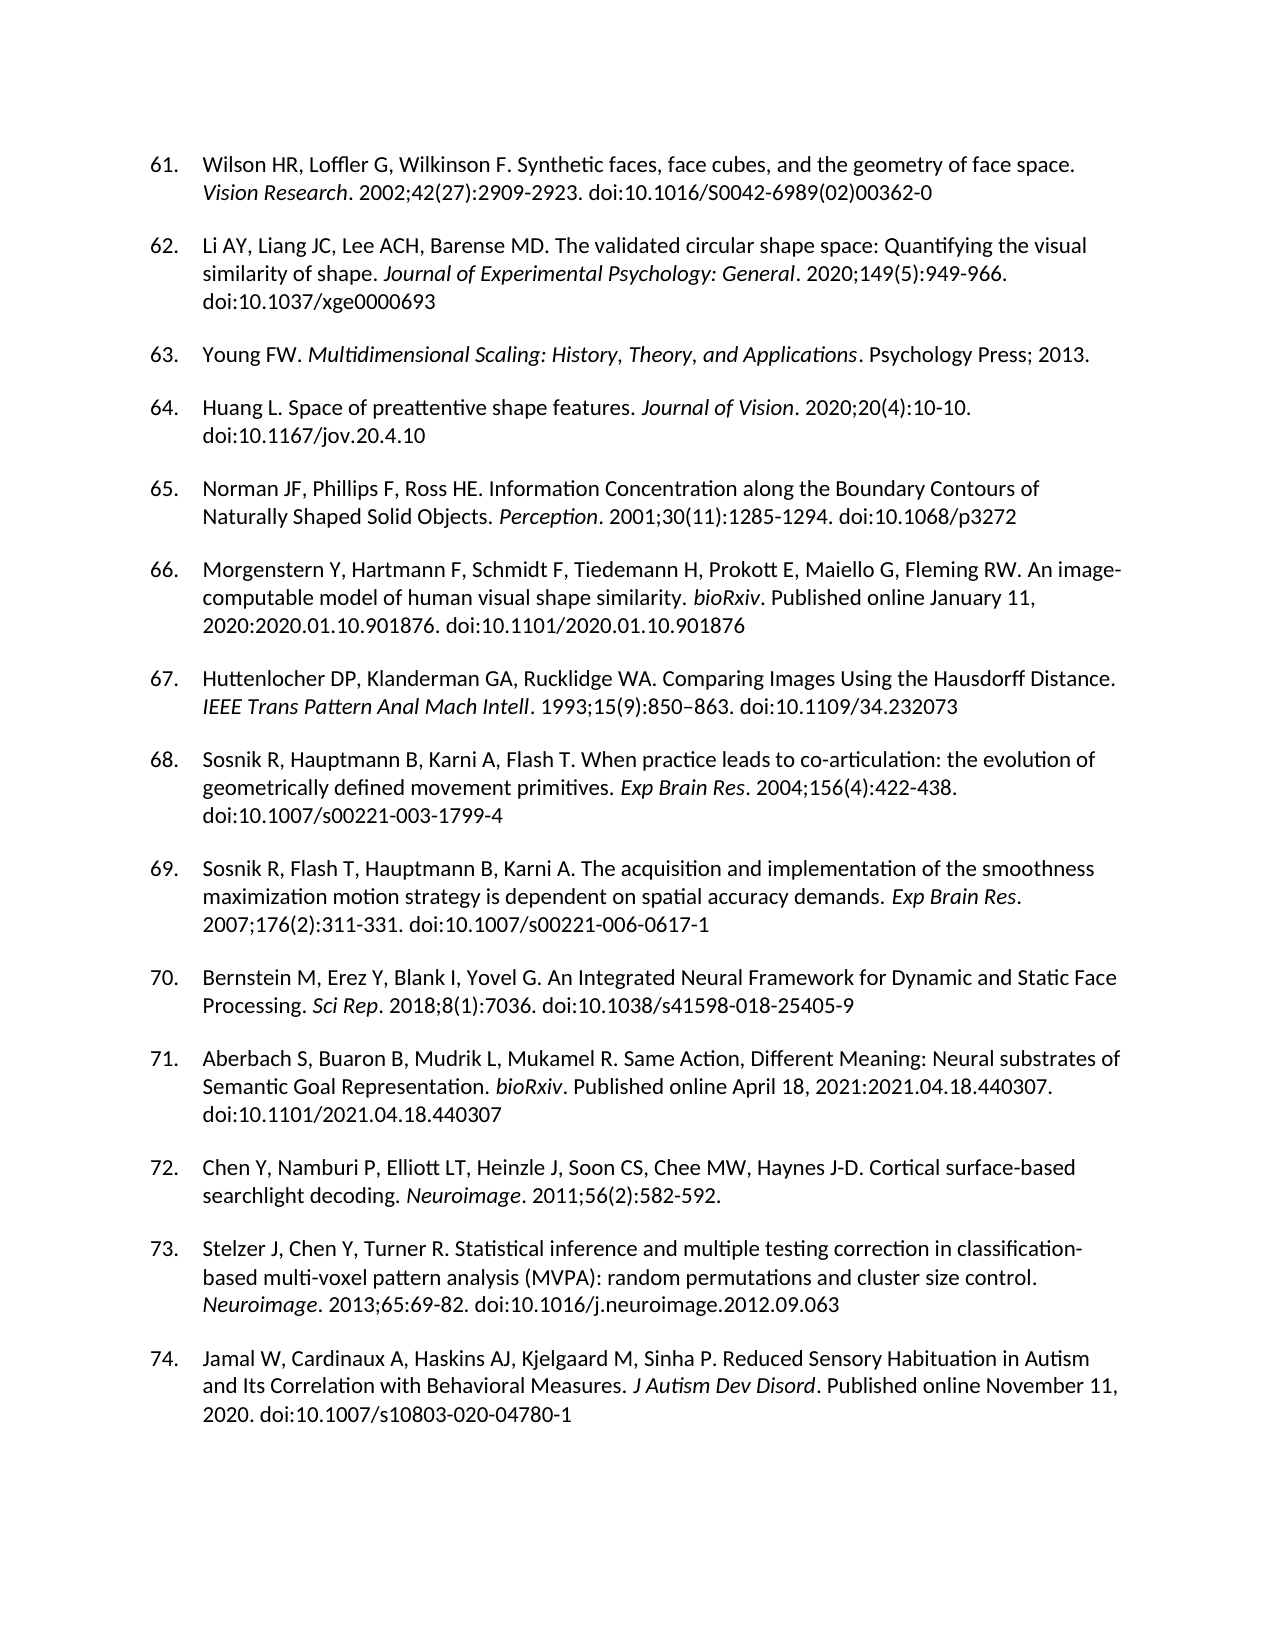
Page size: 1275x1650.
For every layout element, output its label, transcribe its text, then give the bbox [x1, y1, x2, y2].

text 62. Li AY, Liang JC, Lee ACH, Barense MD. The validated circular shape space: Quantifying the visual similarity of shape. Journal of Experimental Psychology: General. 2020;149(5):949-966. doi:10.1037/xge0000693 [150, 231, 1125, 315]
text 61. Wilson HR, Loffler G, Wilkinson F. Synthetic faces, face cubes, and the geometry of face space. Vision Research. 2002;42(27):2909-2923. doi:10.1016/S0042-6989(02)00362-0 [150, 150, 1125, 206]
text 66. Morgenstern Y, Hartmann F, Schmidt F, Tiedemann H, Prokott E, Maiello G, Fleming RW. An image-computable model of human visual shape similarity. bioRxiv. Published online January 11, 2020:2020.01.10.901876. doi:10.1101/2020.01.10.901876 [150, 555, 1125, 639]
text 65. Norman JF, Phillips F, Ross HE. Information Concentration along the Boundary Contours of Naturally Shaped Solid Objects. Perception. 2001;30(11):1285-1294. doi:10.1068/p3272 [150, 474, 1125, 530]
text 71. Aberbach S, Buaron B, Mudrik L, Mukamel R. Same Action, Different Meaning: Neural substrates of Semantic Goal Representation. bioRxiv. Published online April 18, 2021:2021.04.18.440307. doi:10.1101/2021.04.18.440307 [150, 1044, 1125, 1128]
text 73. Stelzer J, Chen Y, Turner R. Statistical inference and multiple testing correction in classification-based multi-voxel pattern analysis (MVPA): random permutations and cluster size control. Neuroimage. 2013;65:69-82. doi:10.1016/j.neuroimage.2012.09.063 [150, 1234, 1125, 1319]
text 72. Chen Y, Namburi P, Elliott LT, Heinzle J, Soon CS, Chee MW, Haynes J-D. Cortical surface-based searchlight decoding. Neuroimage. 2011;56(2):582-592. [150, 1153, 1125, 1209]
text 68. Sosnik R, Hauptmann B, Karni A, Flash T. When practice leads to co-articulation: the evolution of geometrically defined movement primitives. Exp Brain Res. 2004;156(4):422-438. doi:10.1007/s00221-003-1799-4 [150, 745, 1125, 829]
text 63. Young FW. Multidimensional Scaling: History, Theory, and Applications. Psychology Press; 2013. [150, 340, 1125, 368]
text 70. Bernstein M, Erez Y, Blank I, Yovel G. An Integrated Neural Framework for Dynamic and Static Face Processing. Sci Rep. 2018;8(1):7036. doi:10.1038/s41598-018-25405-9 [150, 963, 1125, 1019]
text 74. Jamal W, Cardinaux A, Haskins AJ, Kjelgaard M, Sinha P. Reduced Sensory Habituation in Autism and Its Correlation with Behavioral Measures. J Autism Dev Disord. Published online November 11, 2020. doi:10.1007/s10803-020-04780-1 [150, 1344, 1125, 1428]
text 67. Huttenlocher DP, Klanderman GA, Rucklidge WA. Comparing Images Using the Hausdorff Distance. IEEE Trans Pattern Anal Mach Intell. 1993;15(9):850–863. doi:10.1109/34.232073 [150, 664, 1125, 720]
text 64. Huang L. Space of preattentive shape features. Journal of Vision. 2020;20(4):10-10. doi:10.1167/jov.20.4.10 [150, 393, 1125, 449]
text 69. Sosnik R, Flash T, Hauptmann B, Karni A. The acquisition and implementation of the smoothness maximization motion strategy is dependent on spatial accuracy demands. Exp Brain Res. 2007;176(2):311-331. doi:10.1007/s00221-006-0617-1 [150, 854, 1125, 938]
